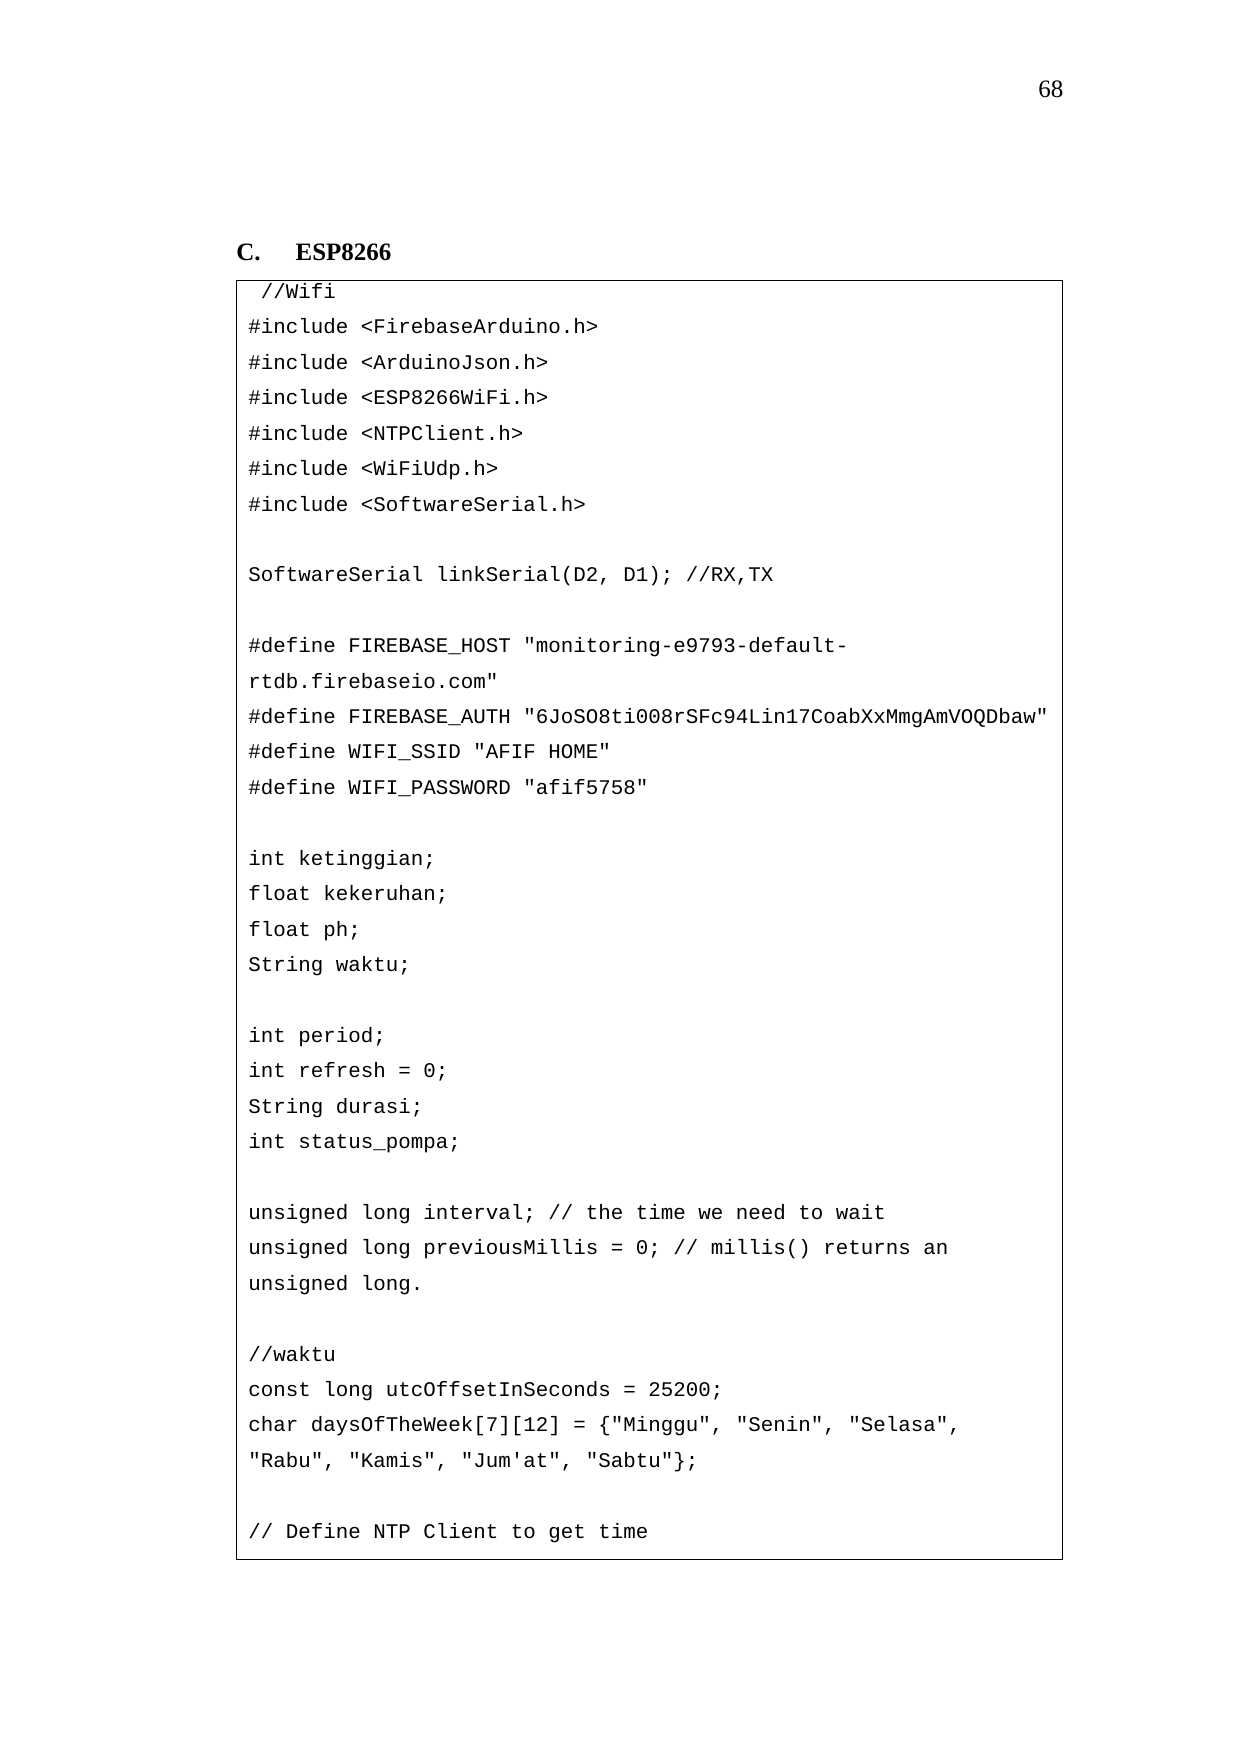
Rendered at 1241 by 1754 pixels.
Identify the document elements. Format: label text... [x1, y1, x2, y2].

list ESP8266 [236, 237, 1063, 266]
